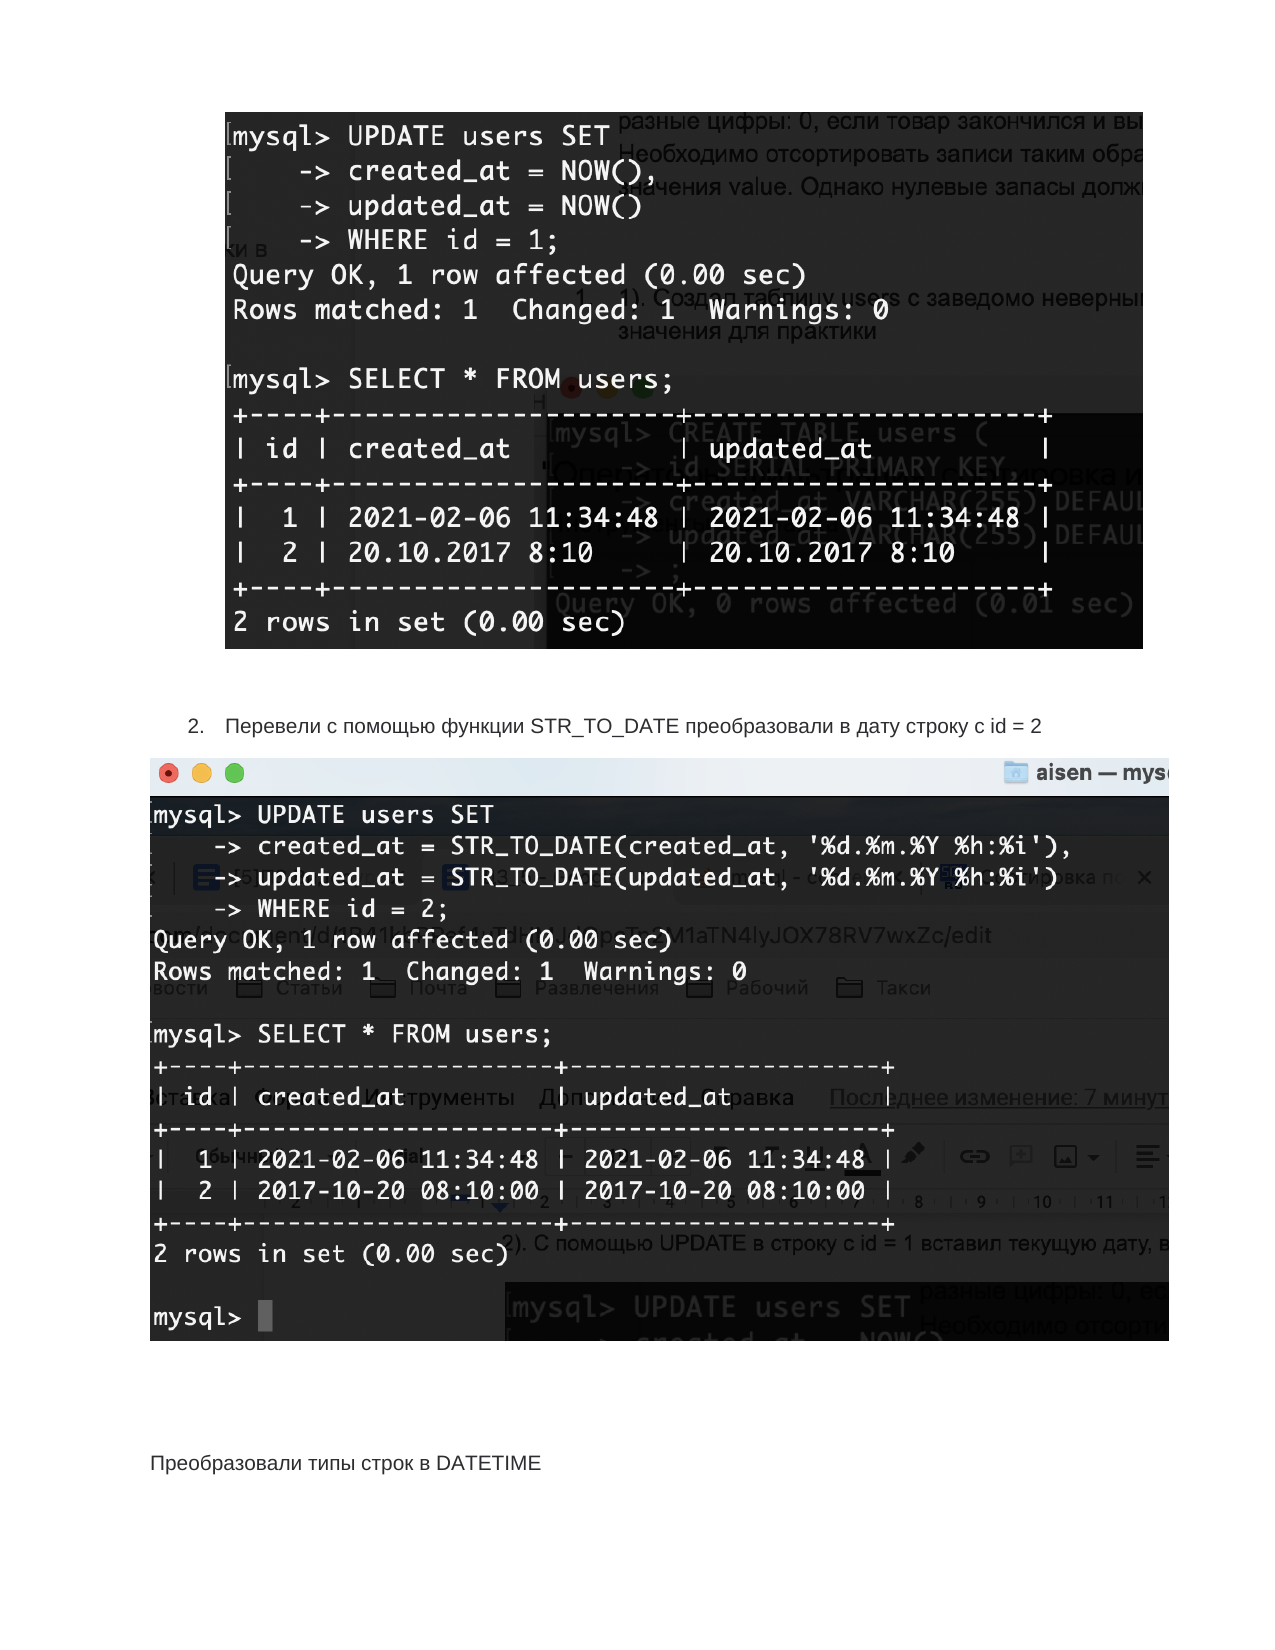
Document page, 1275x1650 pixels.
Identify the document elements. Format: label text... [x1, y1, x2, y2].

list Перевели с помощью функции STR_TO_DATE преобразовали в дату строку с id = 2 [187, 714, 1169, 738]
picture [150, 758, 1169, 1341]
picture [225, 112, 1143, 649]
text Преобразовали типы строк в DATETIME [150, 1451, 1169, 1474]
